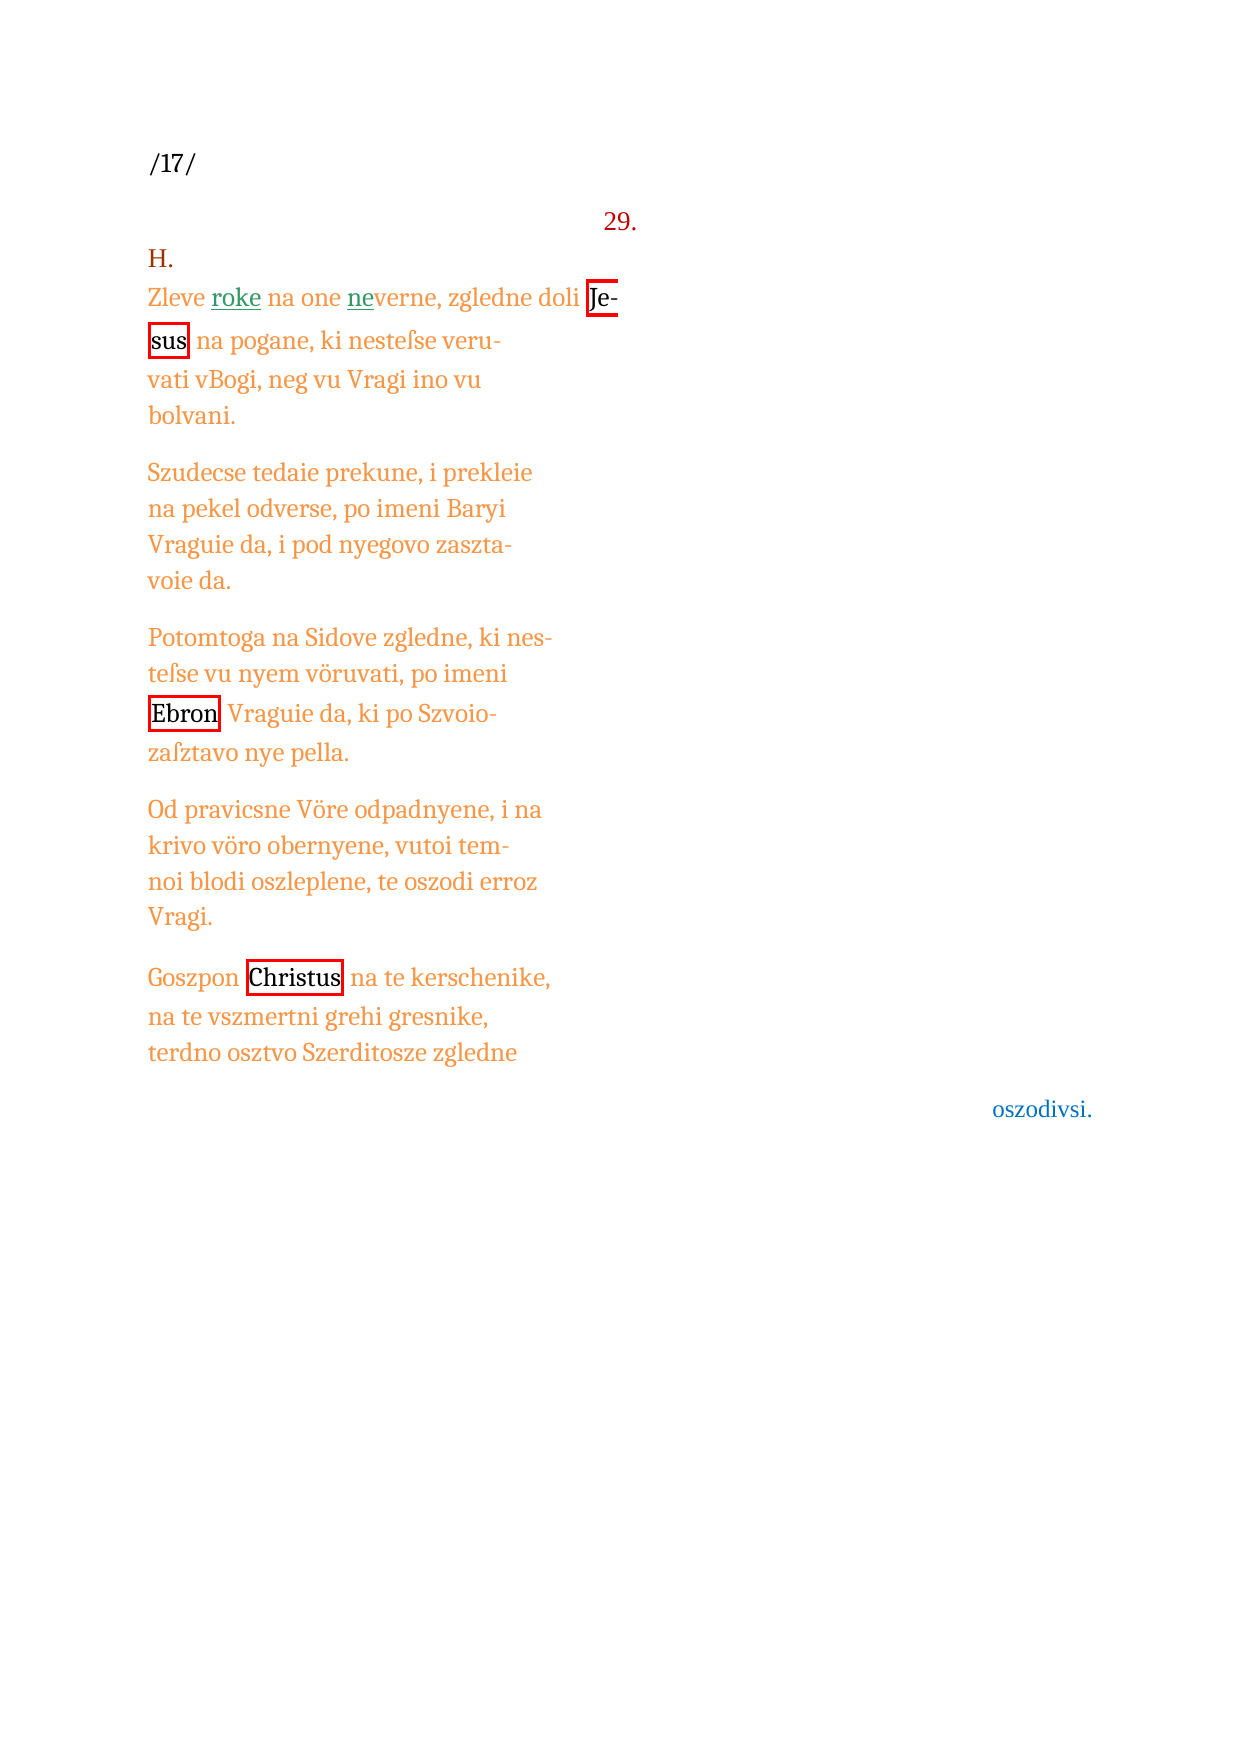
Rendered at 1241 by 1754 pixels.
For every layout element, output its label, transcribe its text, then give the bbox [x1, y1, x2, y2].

text Od pravicsne Vöre odpadnyene, i na krivo vöro obernyene, vutoi tem- noi blodi oszleplene, te oszodi erroz Vragi. [148, 794, 1093, 933]
text Potomtoga na Sidove zgledne, ki nes- teſse vu nyem vöruvati, po imeni Ebron Vraguie da, ki po Szvoio- zaſztavo nye pella. [148, 622, 1093, 768]
text oszodivsi. [148, 1094, 1093, 1123]
text /17/ [148, 148, 1093, 179]
text Szudecse tedaie prekune, i prekleie na pekel odverse, po imeni Baryi Vraguie da, i pod nyegovo zaszta- voie da. [148, 457, 1093, 596]
text 29. [148, 205, 1093, 236]
text H. Zleve roke na one neverne, zgledne doli Je- sus na pogane, ki nesteſse veru- vati vBogi, neg vu Vragi ino vu bolvani. [148, 243, 1093, 431]
text Goszpon Christus na te kerschenike, na te vszmertni grehi gresnike, terdno osztvo Szerditosze zgledne [148, 959, 1093, 1068]
